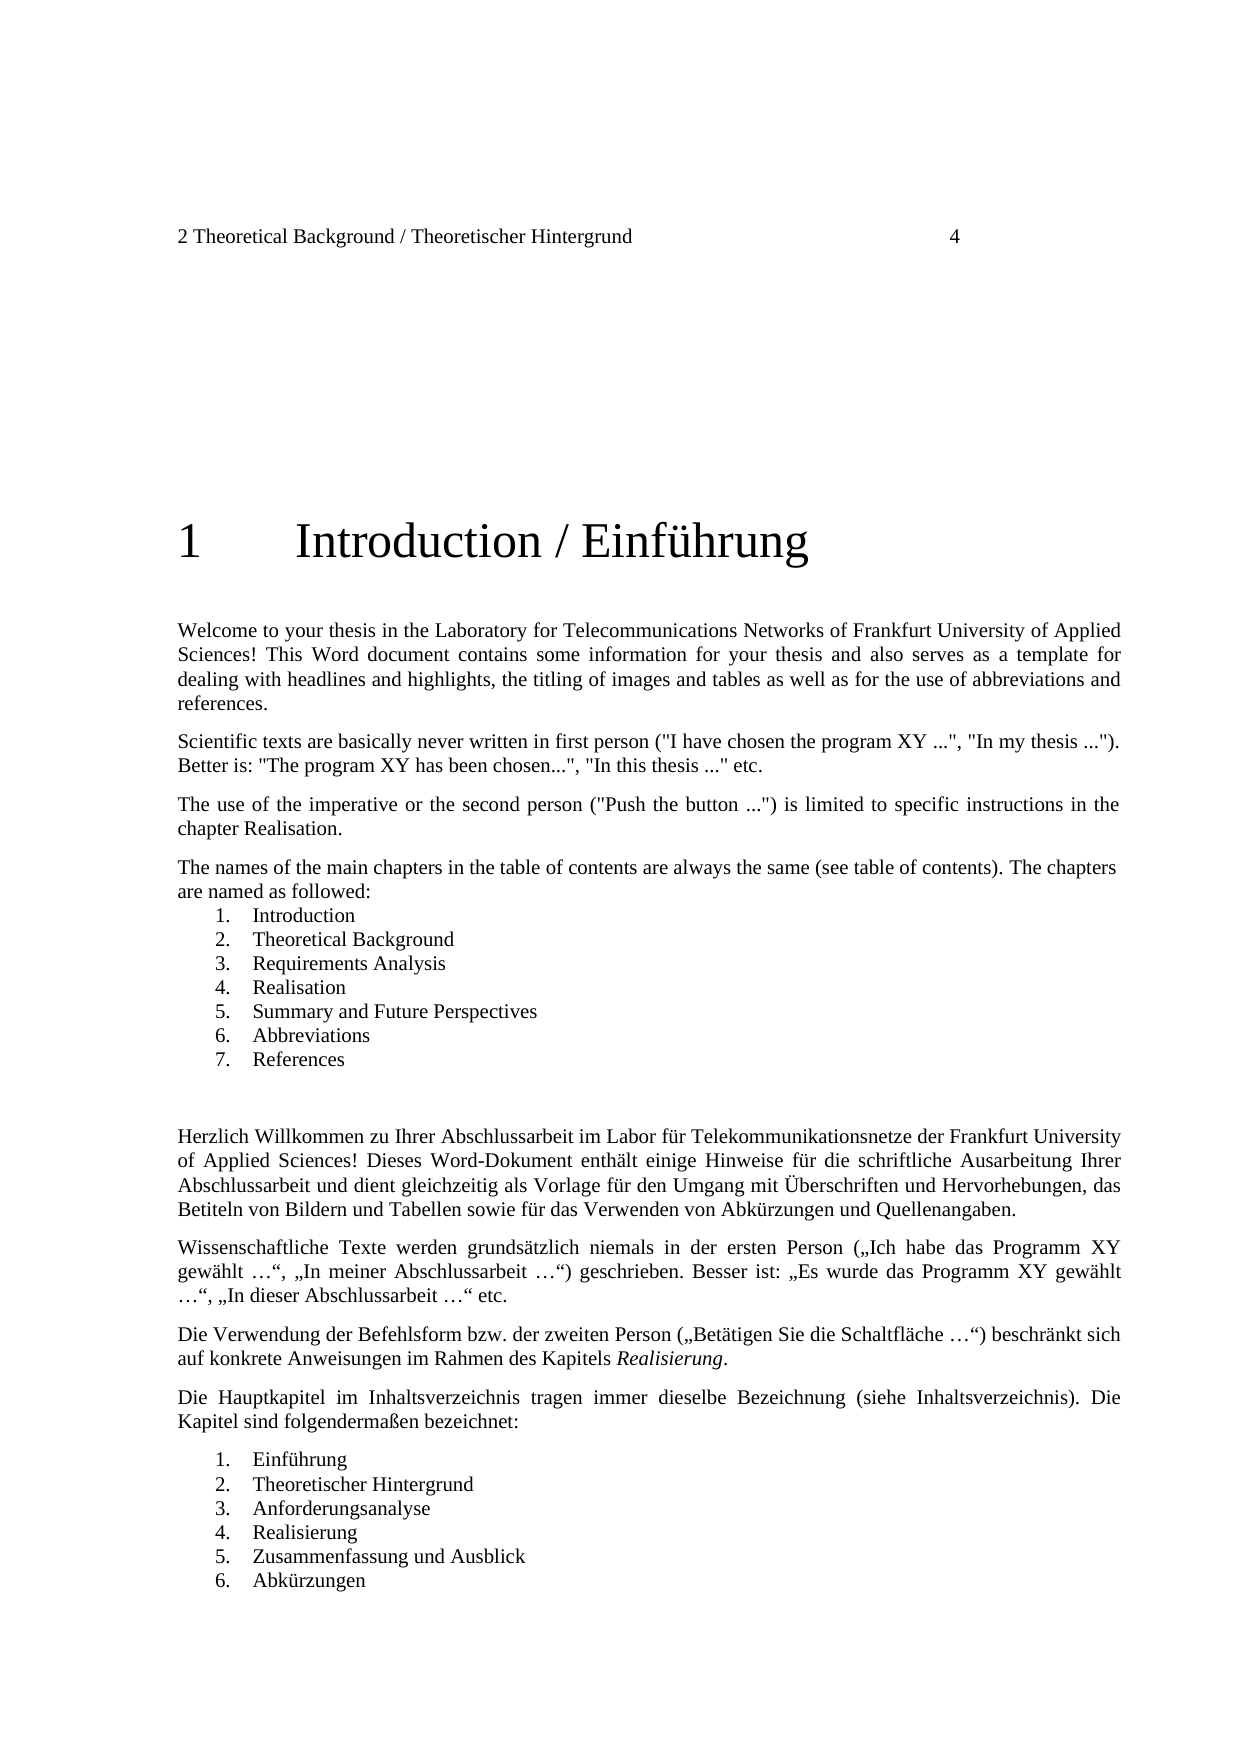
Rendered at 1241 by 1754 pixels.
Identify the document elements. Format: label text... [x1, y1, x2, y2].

text Wissenschaftliche Texte werden grundsätzlich niemals in der ersten Person („Ich habe das Programm XY gewählt …“, „In meiner Abschlussarbeit …“) geschrieben. Besser ist: „Es wurde das Programm XY gewählt …“, „In dieser Abschlussarbeit …“ etc. [177, 1235, 1122, 1307]
list Requirements Analysis [215, 951, 1122, 975]
text Herzlich Willkommen zu Ihrer Abschlussarbeit im Labor für Telekommunikationsnetze der Frankfurt University of Applied Sciences! Dieses Word-Dokument enthält einige Hinweise für die schriftliche Ausarbeitung Ihrer Abschlussarbeit und dient gleichzeitig als Vorlage für den Umgang mit Überschriften und Hervorhebungen, das Betiteln von Bildern und Tabellen sowie für das Verwenden von Abkürzungen und Quellenangaben. [177, 1124, 1122, 1221]
list Summary and Future Perspectives [215, 999, 1122, 1023]
list Abkürzungen [215, 1568, 1122, 1592]
list Abbreviations [215, 1023, 1122, 1047]
list Introduction [215, 903, 1122, 927]
text The names of the main chapters in the table of contents are always the same (see table of contents). The chapters are named as followed: [177, 854, 1122, 903]
list Zusammenfassung und Ausblick [215, 1544, 1122, 1568]
text Welcome to your thesis in the Laboratory for Telecommunications Networks of Frankfurt University of Applied Sciences! This Word document contains some information for your thesis and also serves as a template for dealing with headlines and highlights, the titling of images and tables as well as for the use of abbreviations and references. [177, 618, 1122, 714]
text The use of the imperative or the second person ("Push the button ...") is limited to specific instructions in the chapter Realisation. [177, 792, 1122, 840]
text Die Hauptkapitel im Inhaltsverzeichnis tragen immer dieselbe Bezeichnung (siehe Inhaltsverzeichnis). Die Kapitel sind folgendermaßen bezeichnet: [177, 1385, 1122, 1433]
list References [215, 1047, 1122, 1071]
text Scientific texts are basically never written in first person ("I have chosen the program XY ...", "In my thesis ..."). Better is: "The program XY has been chosen...", "In this thesis ..." etc. [177, 729, 1122, 777]
list Theoretical Background [215, 927, 1122, 951]
list Realisierung [215, 1519, 1122, 1544]
list Realisation [215, 975, 1122, 999]
list Theoretischer Hintergrund [215, 1471, 1122, 1496]
list Anforderungsanalyse [215, 1496, 1122, 1519]
subtitle Introduction / Einführung [177, 511, 1122, 568]
text Die Verwendung der Befehlsform bzw. der zweiten Person („Betätigen Sie die Schaltfläche …“) beschränkt sich auf konkrete Anweisungen im Rahmen des Kapitels Realisierung. [177, 1322, 1122, 1370]
list Einführung [215, 1447, 1122, 1471]
